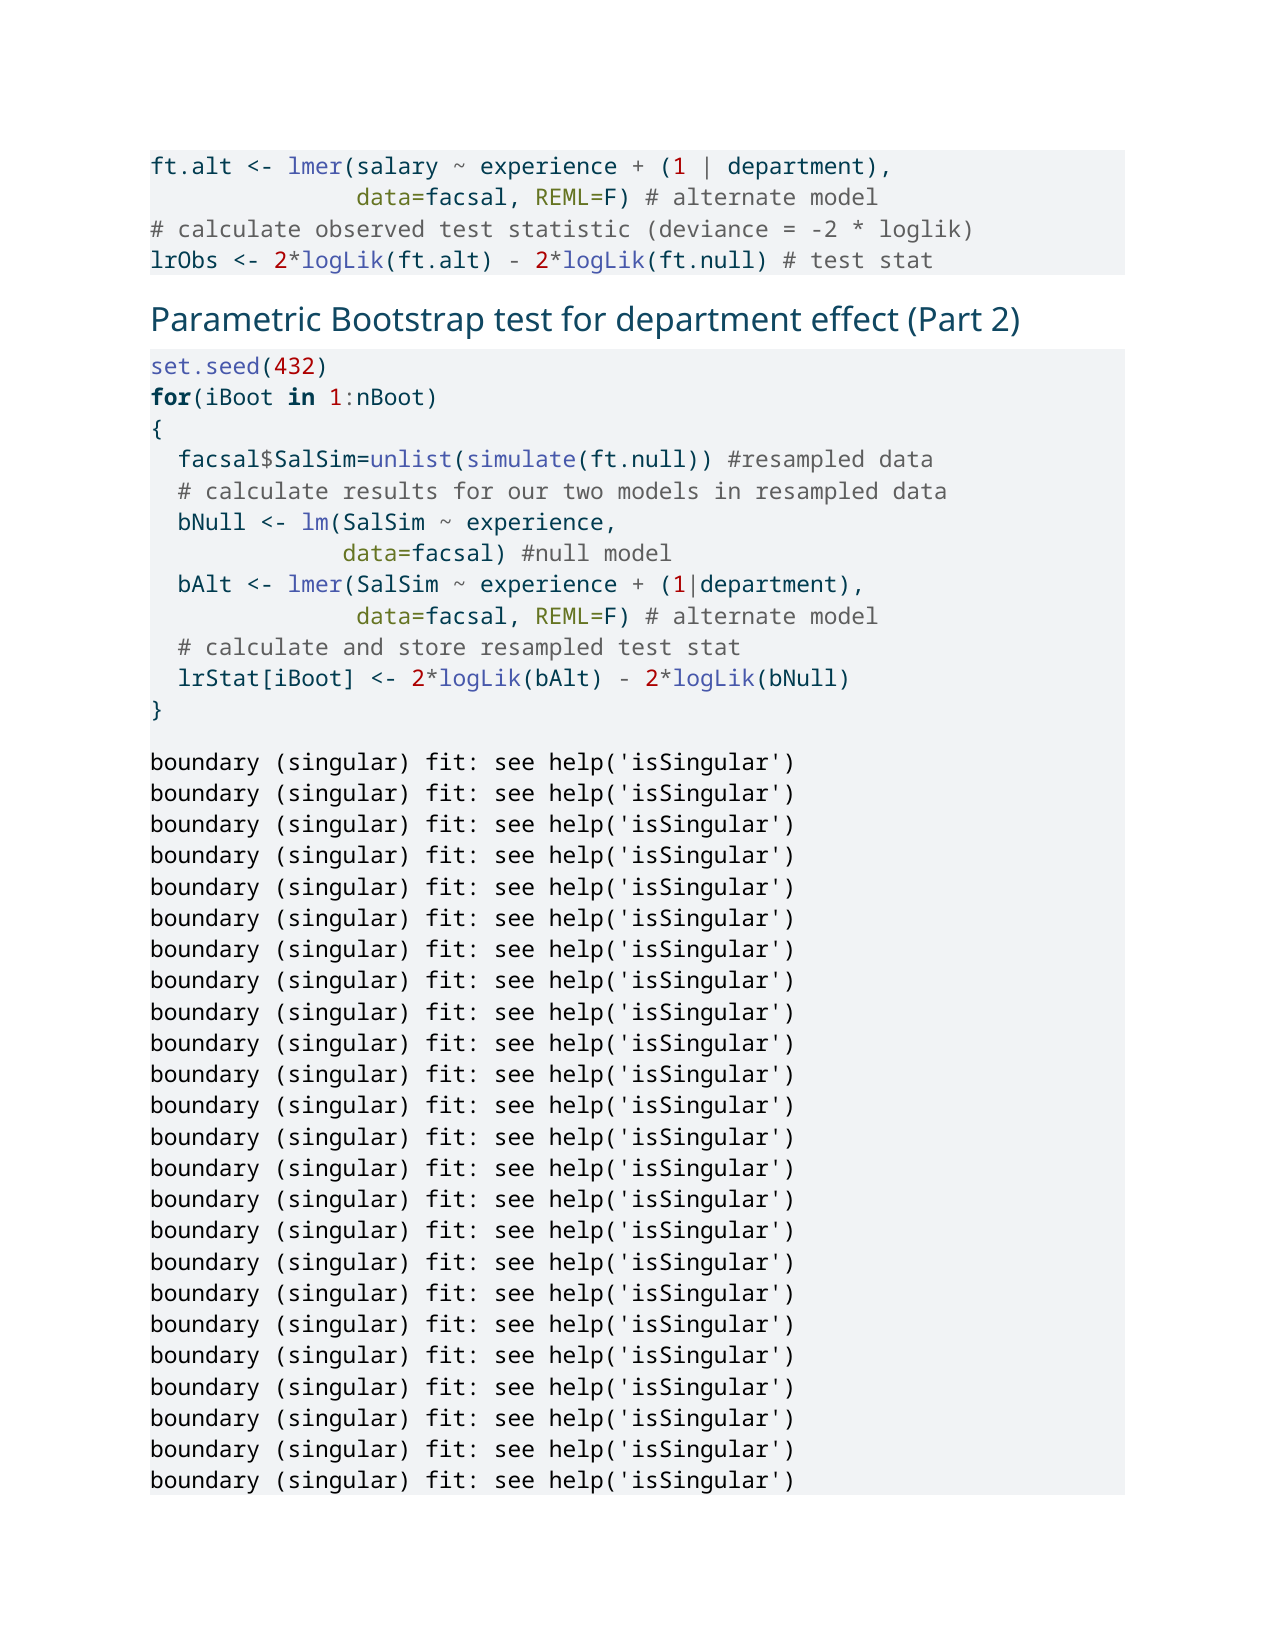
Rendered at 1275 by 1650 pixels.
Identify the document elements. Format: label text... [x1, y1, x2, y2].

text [150, 745, 1125, 1495]
subtitle Parametric Bootstrap test for department effect (Part 2) [150, 296, 1125, 341]
text set.seed(432) for(iBoot in 1:nBoot) { facsal$SalSim=unlist(simulate(ft.null)) #resampled data # calculate results for our two models in resampled data bNull <- lm(SalSim ~ experience, data=facsal) #null model bAlt <- lmer(SalSim ~ experience + (1|department), data=facsal, REML=F) # alternate model # calculate and store resampled test stat lrStat[iBoot] <- 2*logLik(bAlt) - 2*logLik(bNull) } [150, 349, 1125, 724]
